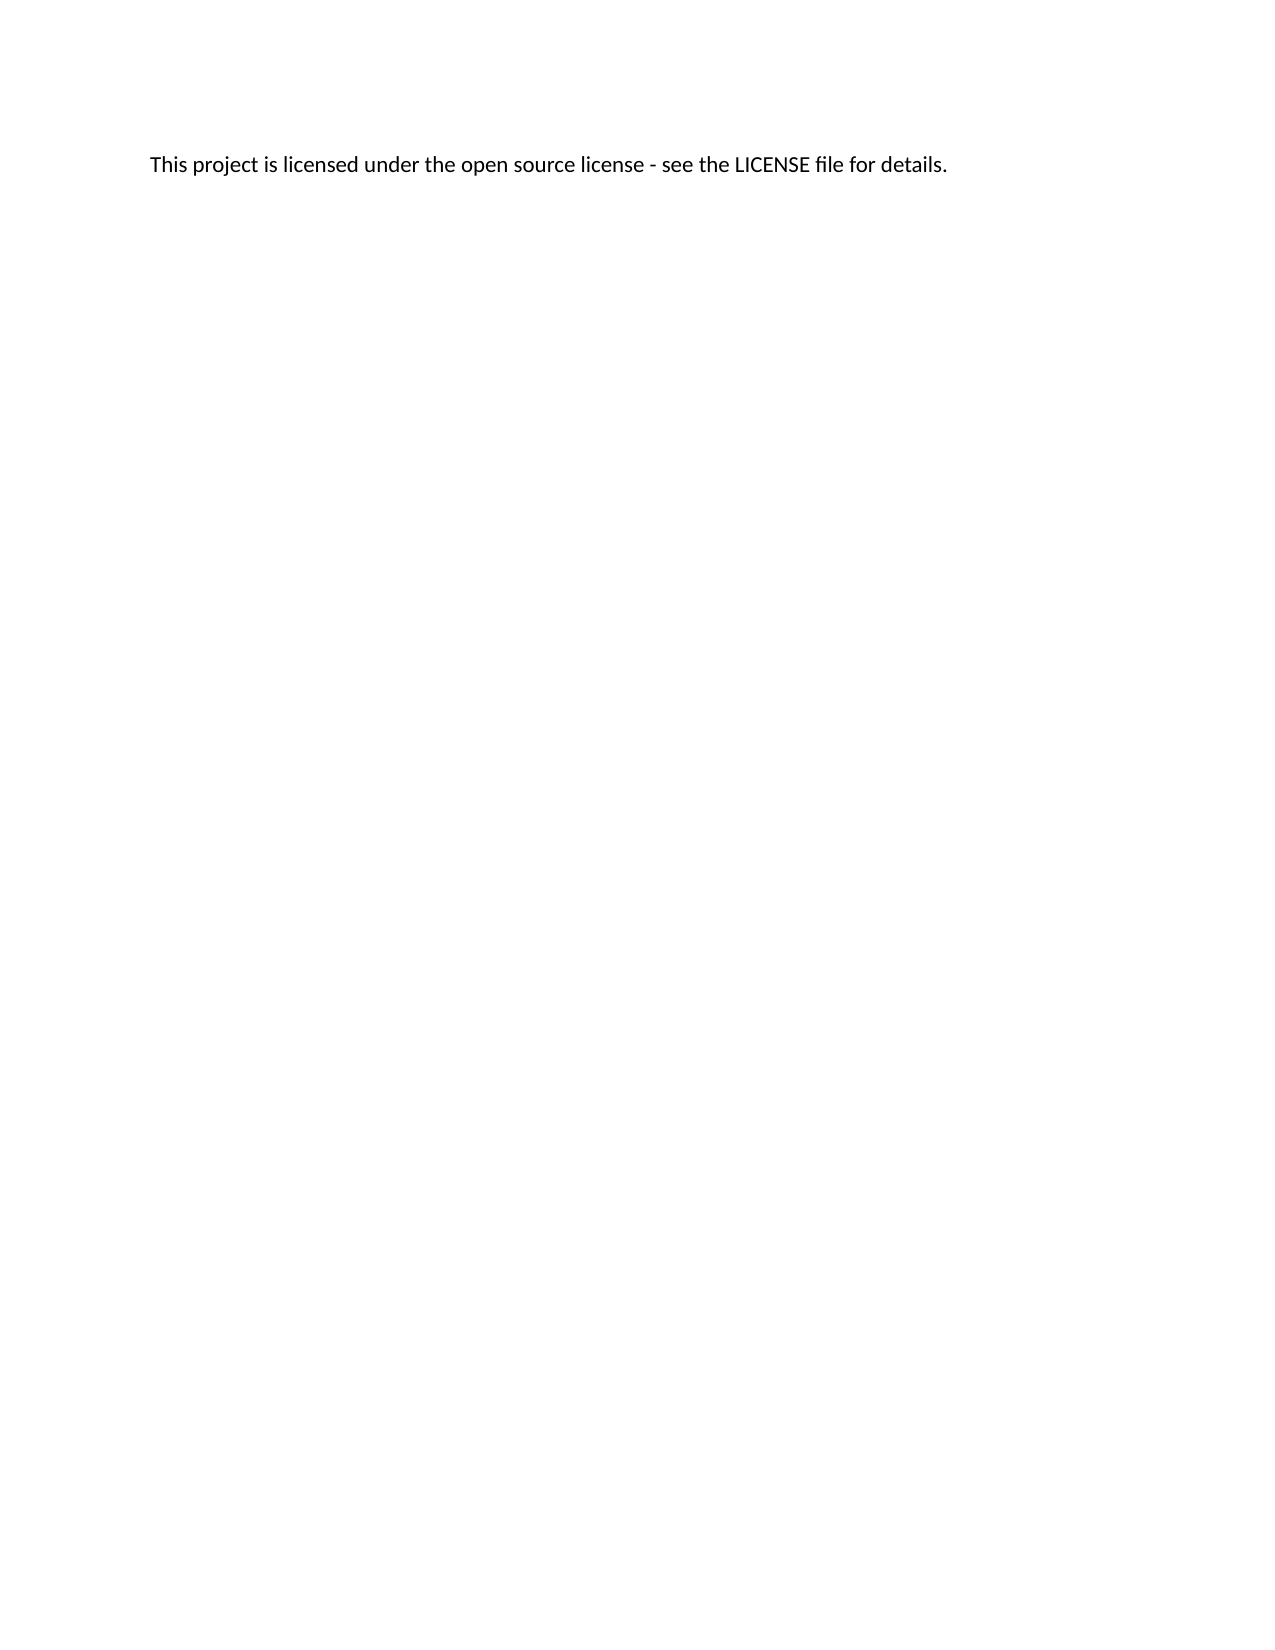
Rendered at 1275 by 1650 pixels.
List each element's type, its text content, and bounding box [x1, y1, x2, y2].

text This project is licensed under the open source license - see the LICENSE file for details. [150, 150, 1125, 178]
